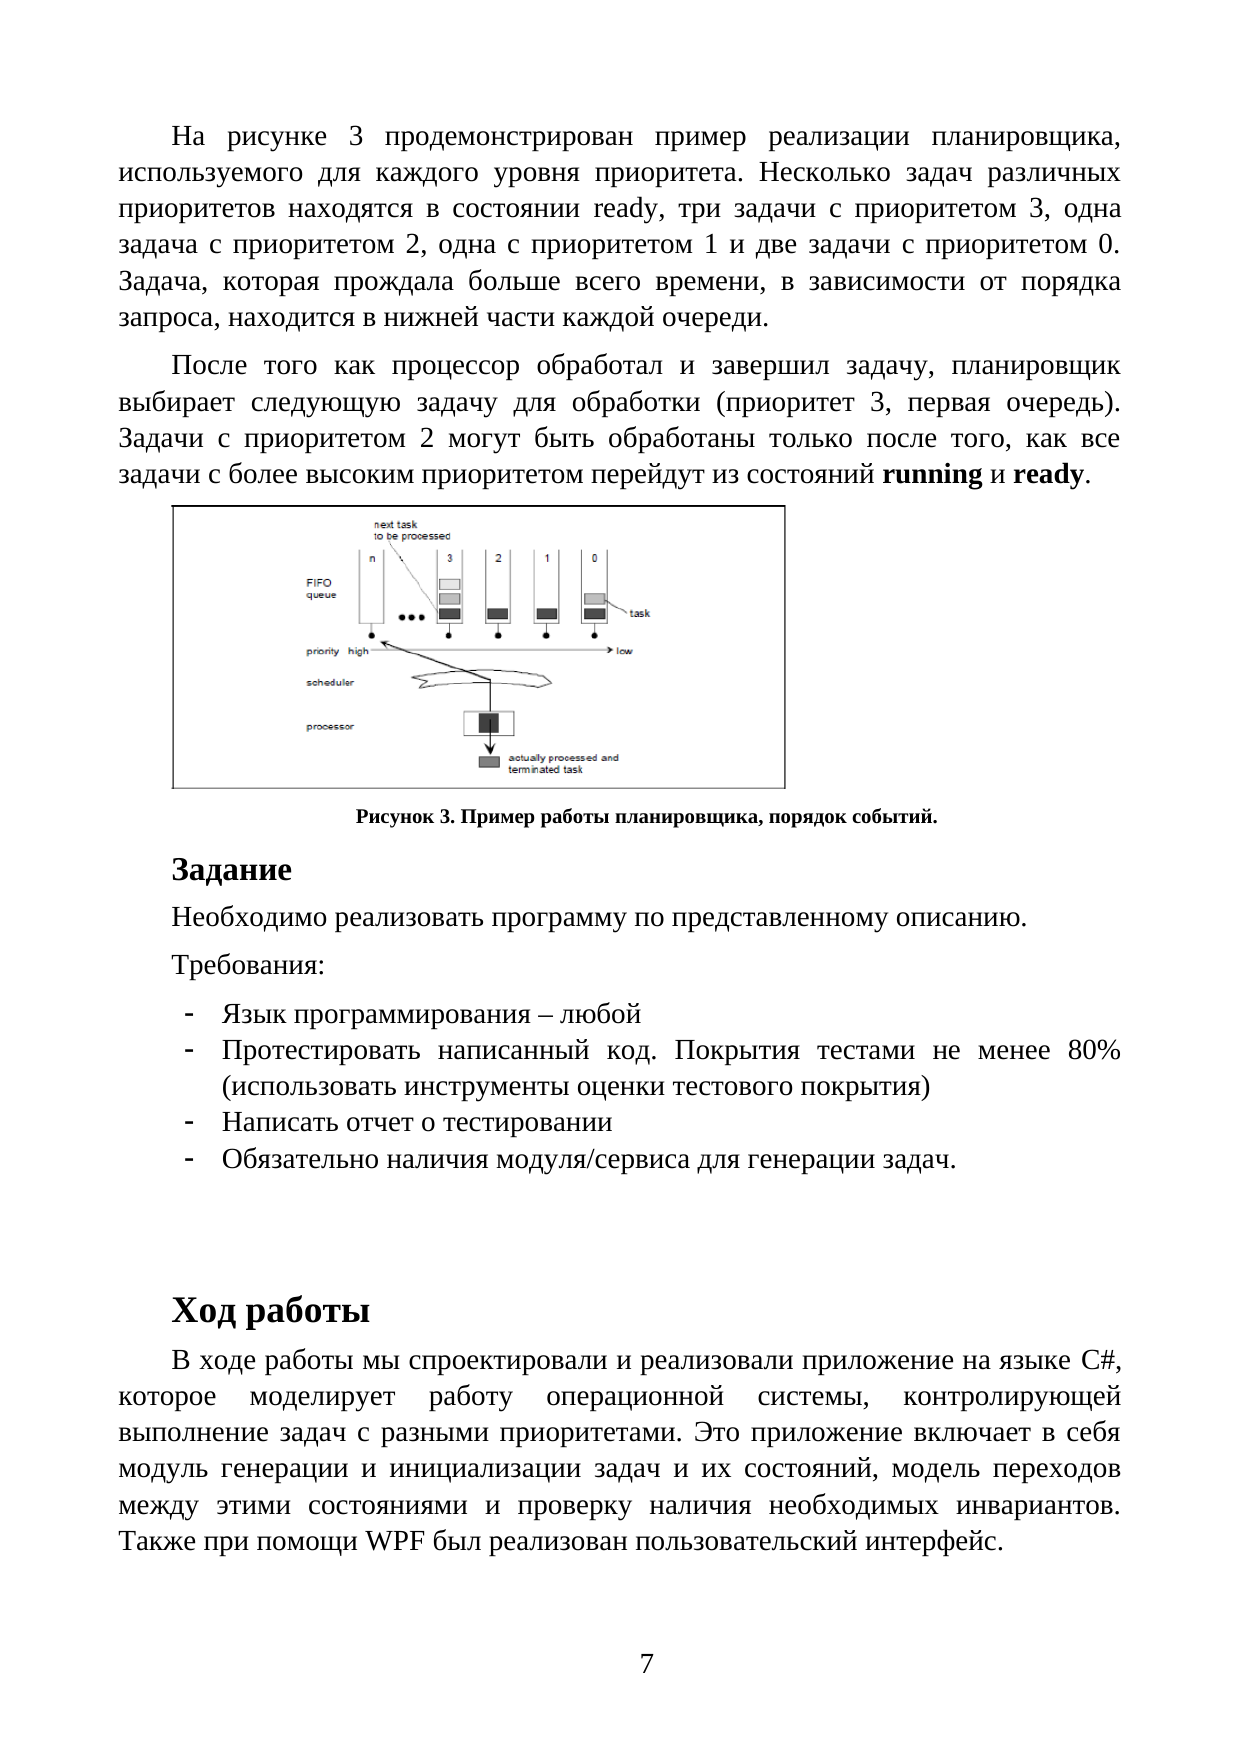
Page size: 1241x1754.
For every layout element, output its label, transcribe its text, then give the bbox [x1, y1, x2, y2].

picture [171, 504, 786, 789]
list Написать отчет о тестировании [184, 1104, 1122, 1138]
text Требования: [118, 947, 1122, 981]
subtitle Задание [118, 849, 1122, 887]
text После того как процессор обработал и завершил задачу, планировщик выбирает следующую задачу для обработки (приоритет 3, первая очередь). Задачи с приоритетом 2 могут быть обработаны только после того, как все задачи с более высоким приоритетом перейдут из состояний running и ready. [118, 347, 1122, 489]
text В ходе работы мы спроектировали и реализовали приложение на языке C#, которое моделирует работу операционной системы, контролирующей выполнение задач с разными приоритетами. Это приложение включает в себя модуль генерации и инициализации задач и их состояний, модель переходов между этими состояниями и проверку наличия необходимых инвариантов. Также при помощи WPF был реализован пользовательский интерфейс. [118, 1342, 1122, 1556]
list Язык программирования – любой [184, 996, 1122, 1029]
text Рисунок 3. Пример работы планировщика, порядок событий. [118, 804, 1122, 828]
subtitle Ход работы [118, 1287, 1122, 1330]
list Обязательно наличия модуля/сервиса для генерации задач. [184, 1141, 1122, 1174]
list Протестировать написанный код. Покрытия тестами не менее 80% (использовать инструменты оценки тестового покрытия) [184, 1032, 1122, 1102]
text На рисунке 3 продемонстрирован пример реализации планировщика, используемого для каждого уровня приоритета. Несколько задач различных приоритетов находятся в состоянии ready, три задачи с приоритетом 3, одна задача с приоритетом 2, одна с приоритетом 1 и две задачи с приоритетом 0. Задача, которая прождала больше всего времени, в зависимости от порядка запроса, находится в нижней части каждой очереди. [118, 118, 1122, 332]
text Необходимо реализовать программу по представленному описанию. [118, 899, 1122, 932]
